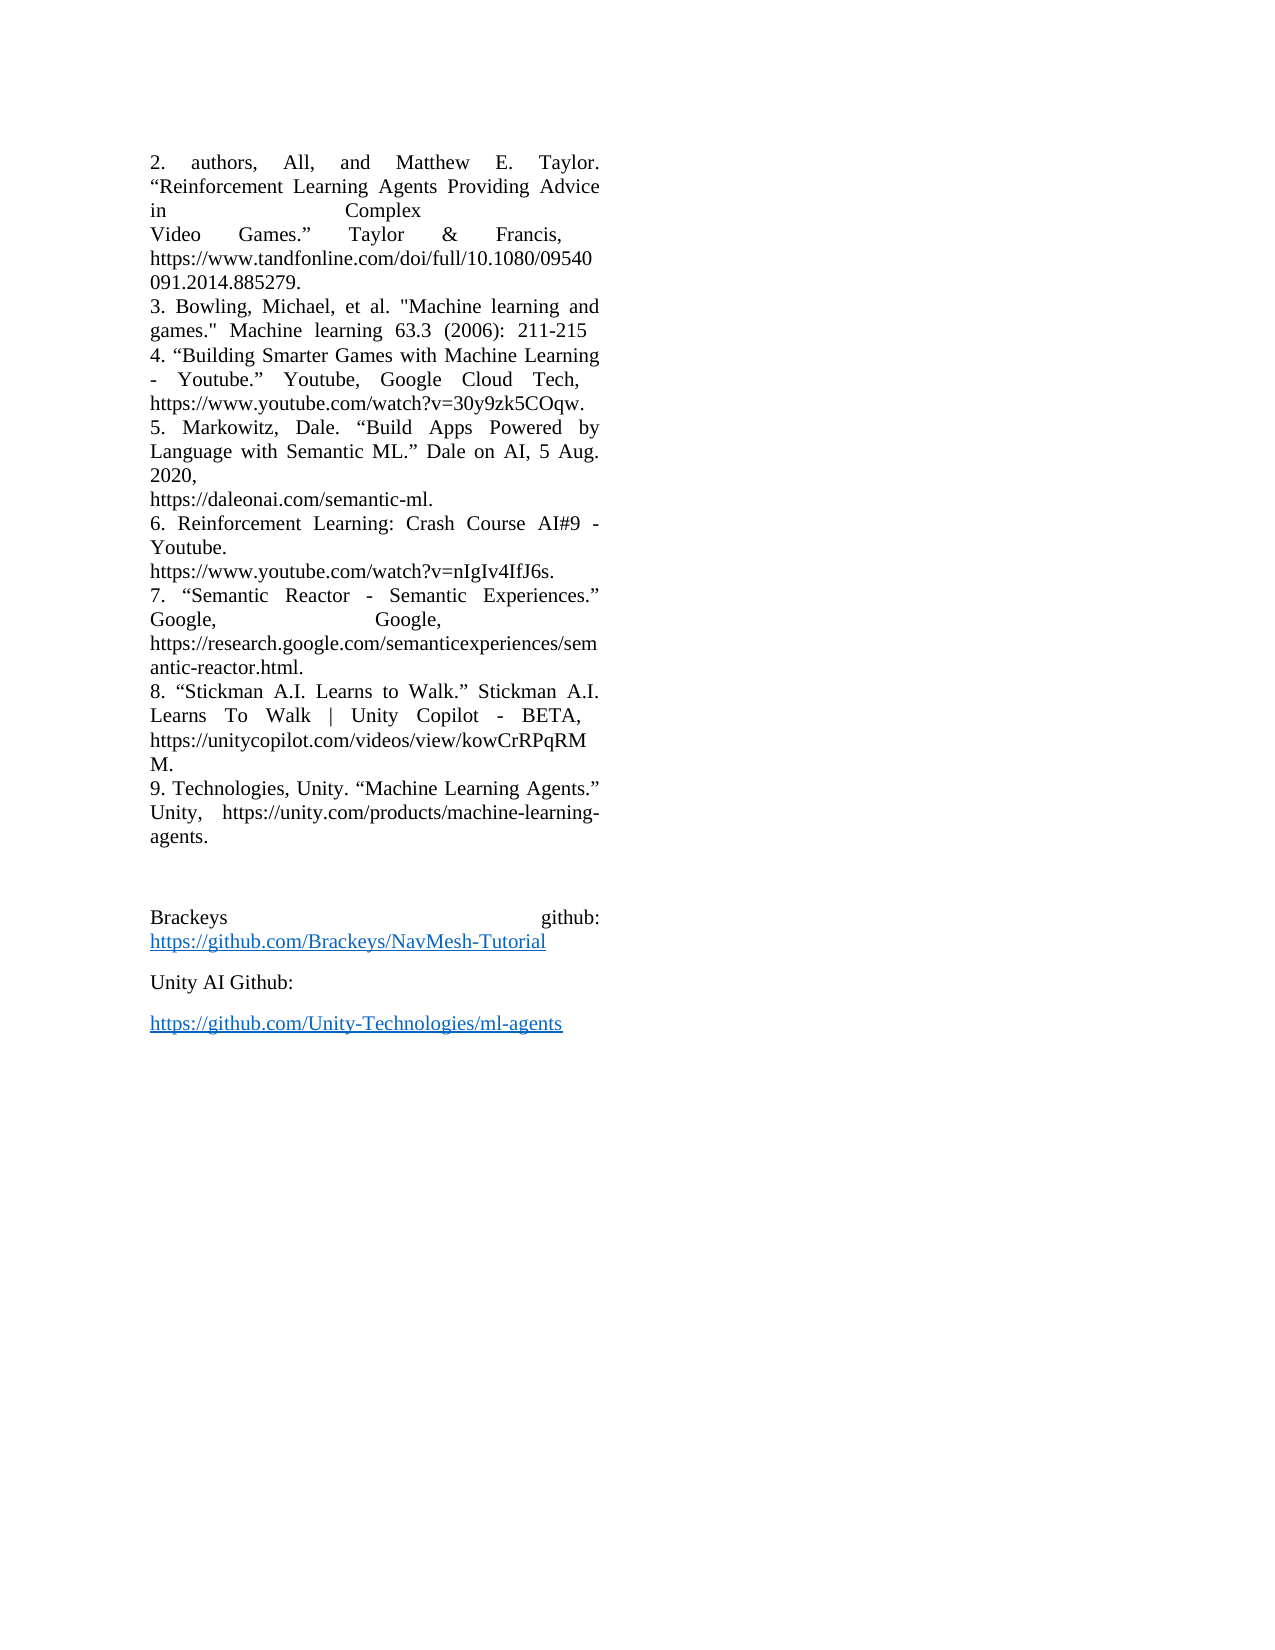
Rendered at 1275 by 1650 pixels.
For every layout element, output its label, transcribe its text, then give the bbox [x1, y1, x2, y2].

text Brackeys github: https://github.com/Brackeys/NavMesh-Tutorial [150, 905, 600, 953]
text Unity AI Github: [150, 970, 600, 994]
text https://github.com/Unity-Technologies/ml-agents [150, 1011, 600, 1035]
